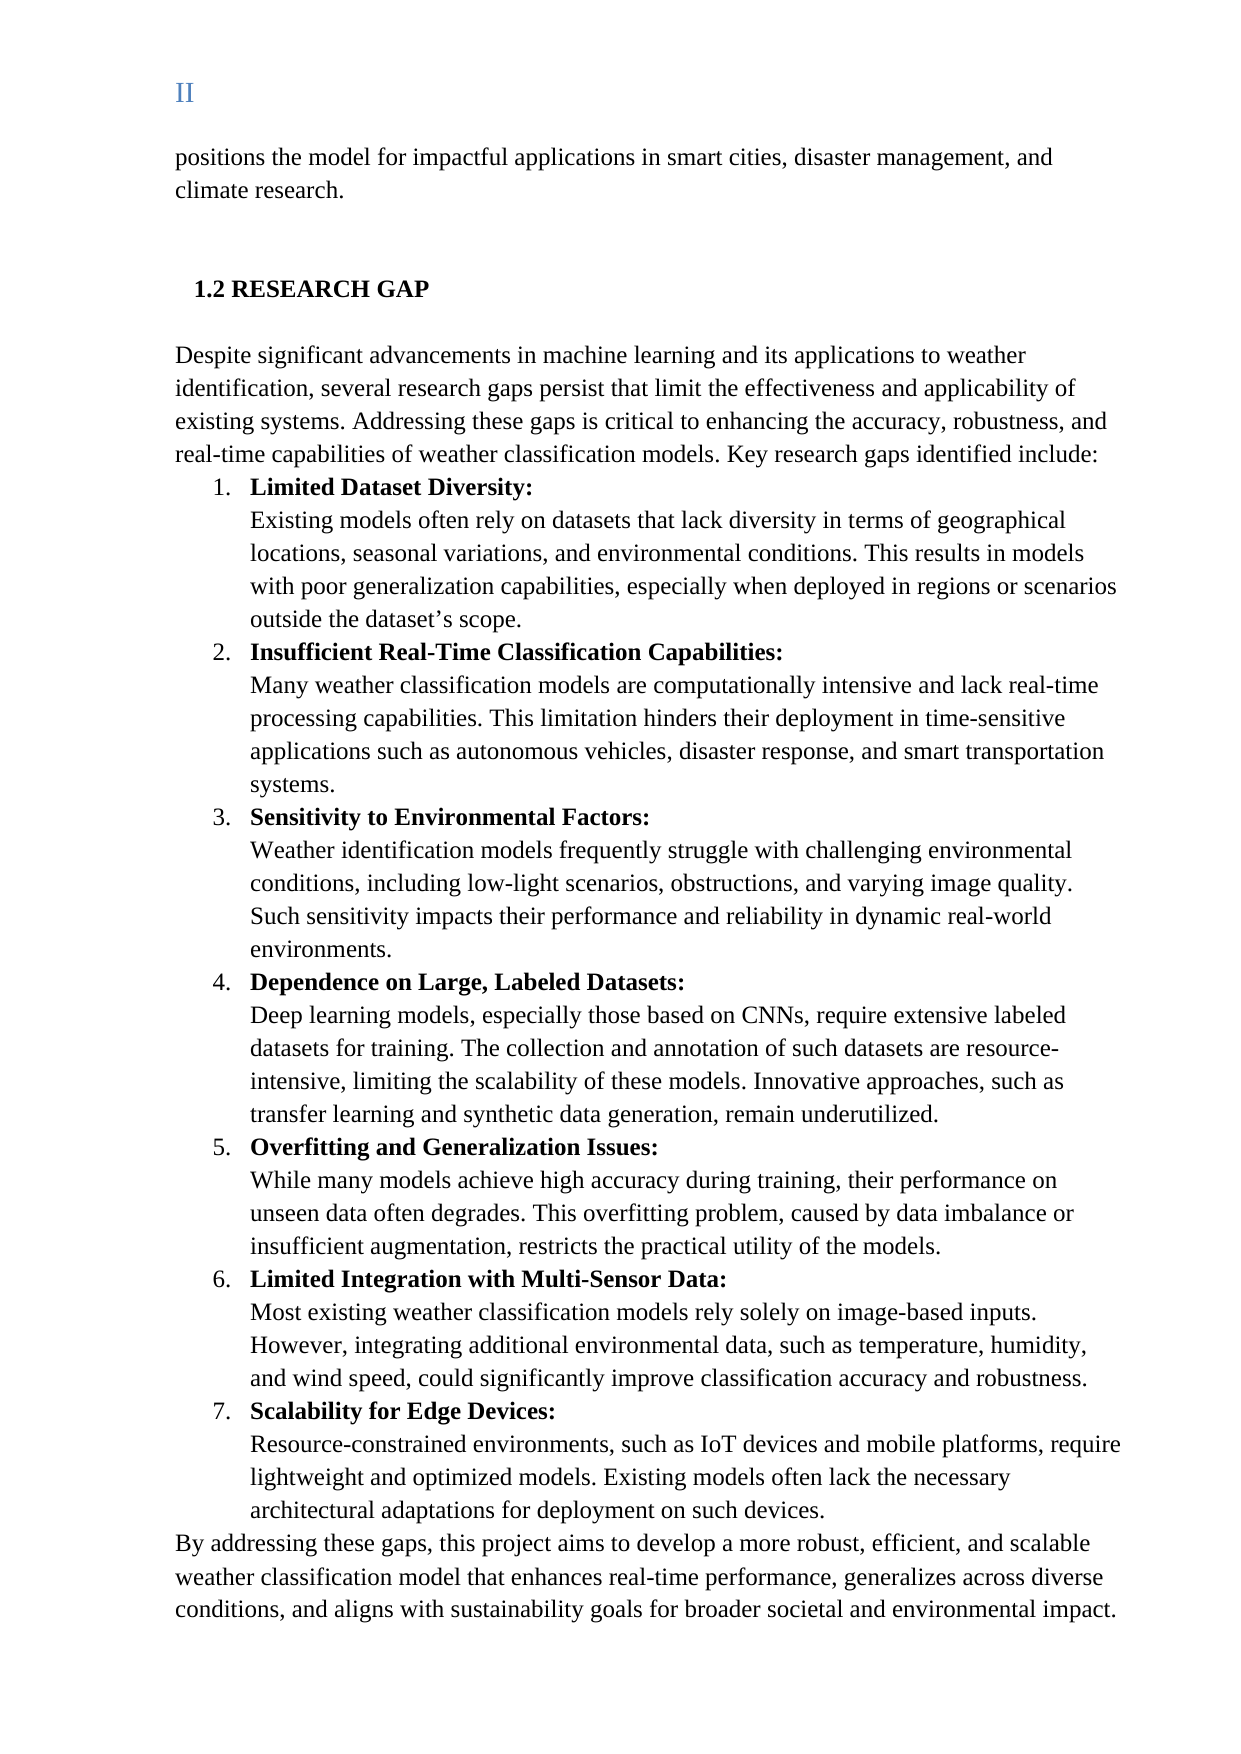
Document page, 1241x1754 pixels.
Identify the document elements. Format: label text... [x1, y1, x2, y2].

text By addressing these gaps, this project aims to develop a more robust, efficient, and scalable weather classification model that enhances real-time performance, generalizes across diverse conditions, and aligns with sustainability goals for broader societal and environmental impact. [175, 1528, 1126, 1623]
list Sensitivity to Environmental Factors: Weather identification models frequently struggle with challenging environmental conditions, including low-light scenarios, obstructions, and varying image quality. Such sensitivity impacts their performance and reliability in dynamic real-world environments. [212, 802, 1126, 963]
text 1.2 RESEARCH GAP [175, 274, 1126, 302]
text positions the model for impactful applications in smart cities, disaster management, and climate research. [175, 142, 1126, 203]
text Despite significant advancements in machine learning and its applications to weather identification, several research gaps persist that limit the effectiveness and applicability of existing systems. Addressing these gaps is critical to enhancing the accuracy, robustness, and real-time capabilities of weather classification models. Key research gaps identified include: [175, 340, 1126, 468]
list Limited Dataset Diversity: Existing models often rely on datasets that lack diversity in terms of geographical locations, seasonal variations, and environmental conditions. This results in models with poor generalization capabilities, especially when deployed in regions or scenarios outside the dataset’s scope. [212, 472, 1126, 633]
list Overfitting and Generalization Issues: While many models achieve high accuracy during training, their performance on unseen data often degrades. This overfitting problem, caused by data imbalance or insufficient augmentation, restricts the practical utility of the models. [212, 1132, 1126, 1260]
list Dependence on Large, Labeled Datasets: Deep learning models, especially those based on CNNs, require extensive labeled datasets for training. The collection and annotation of such datasets are resource-intensive, limiting the scalability of these models. Innovative approaches, such as transfer learning and synthetic data generation, remain underutilized. [212, 967, 1126, 1128]
list Scalability for Edge Devices: Resource-constrained environments, such as IoT devices and mobile platforms, require lightweight and optimized models. Existing models often lack the necessary architectural adaptations for deployment on such devices. [212, 1396, 1126, 1524]
list Insufficient Real-Time Classification Capabilities: Many weather classification models are computationally intensive and lack real-time processing capabilities. This limitation hinders their deployment in time-sensitive applications such as autonomous vehicles, disaster response, and smart transportation systems. [212, 637, 1126, 798]
list Limited Integration with Multi-Sensor Data: Most existing weather classification models rely solely on image-based inputs. However, integrating additional environmental data, such as temperature, humidity, and wind speed, could significantly improve classification accuracy and robustness. [212, 1264, 1126, 1392]
